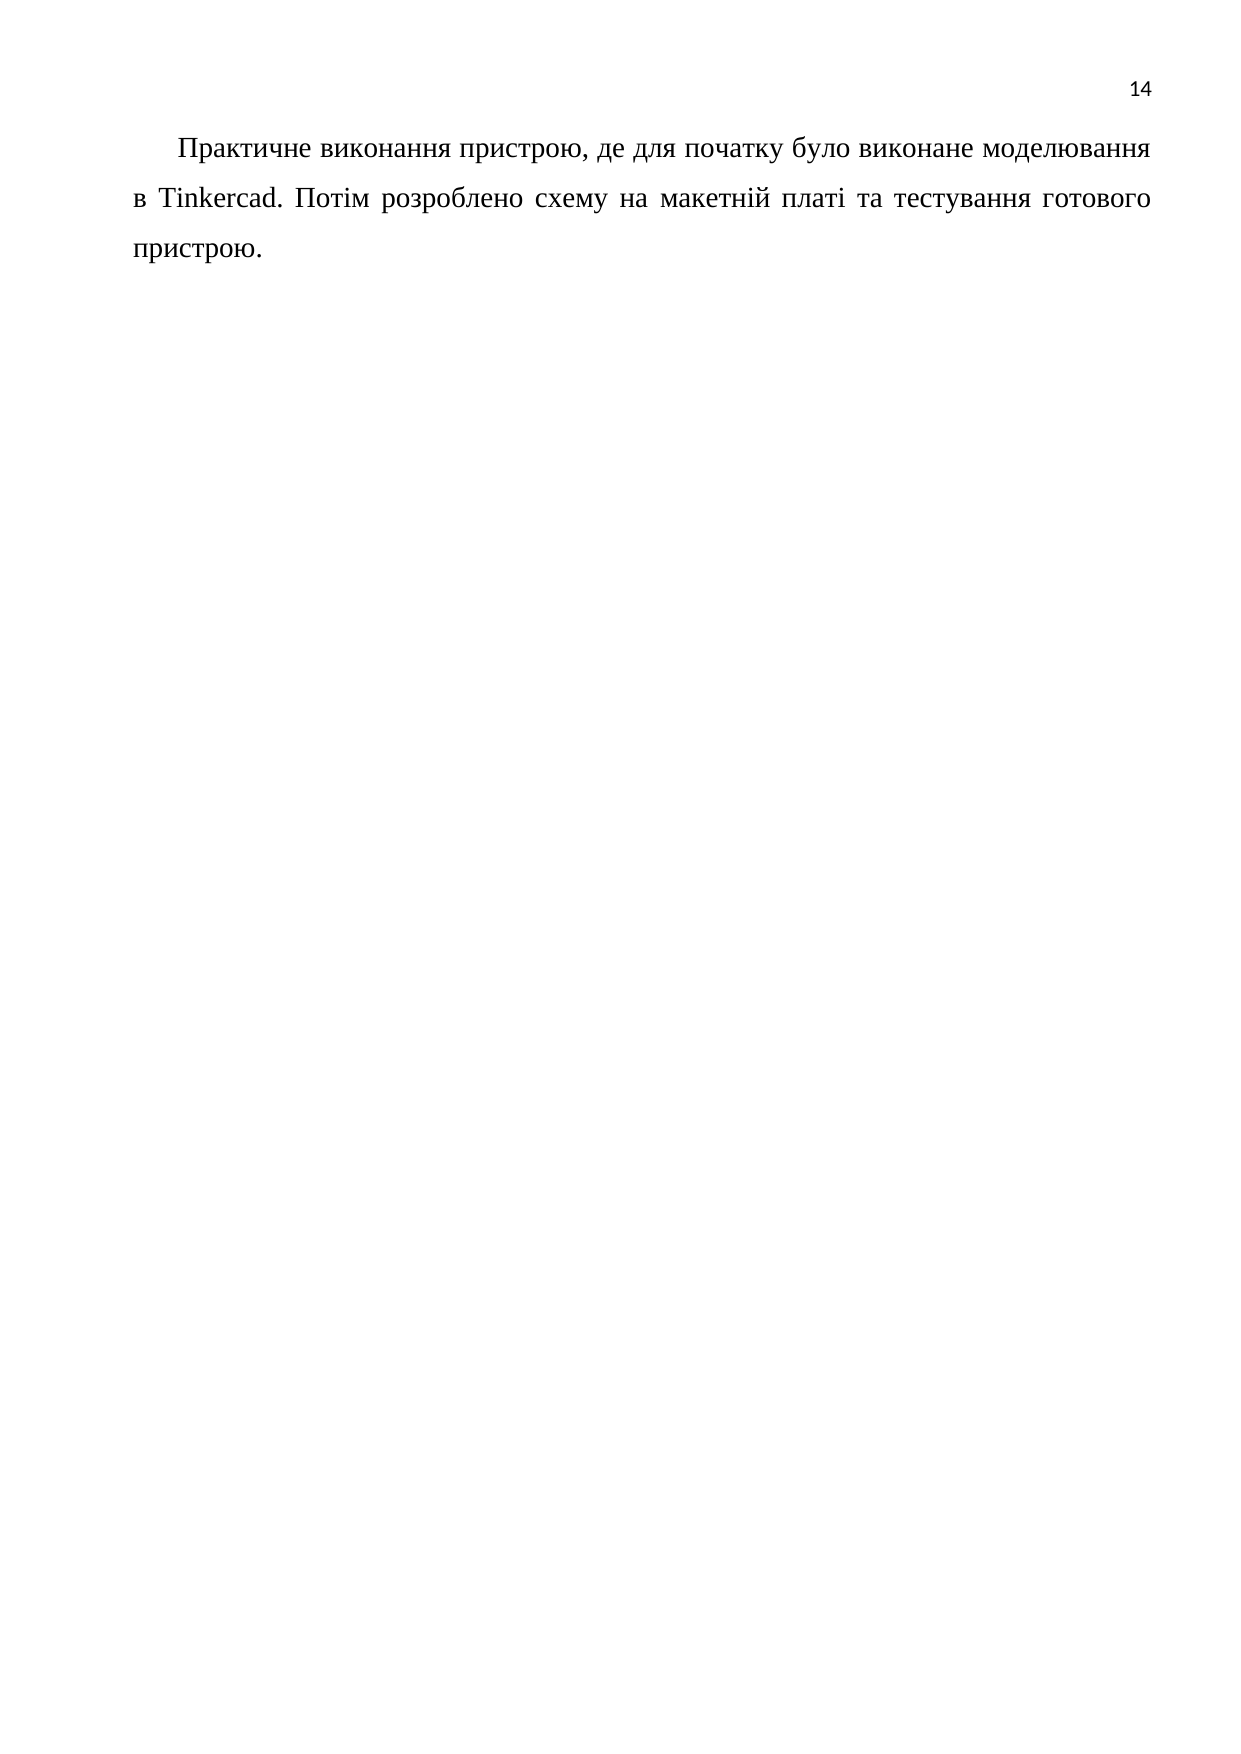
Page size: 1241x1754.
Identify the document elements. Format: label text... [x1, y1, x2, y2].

text Практичне виконання пристрою, де для початку було виконане моделювання в Tinkercad. Потім розроблено схему на макетній платі та тестування готового пристрою. [133, 130, 1152, 264]
